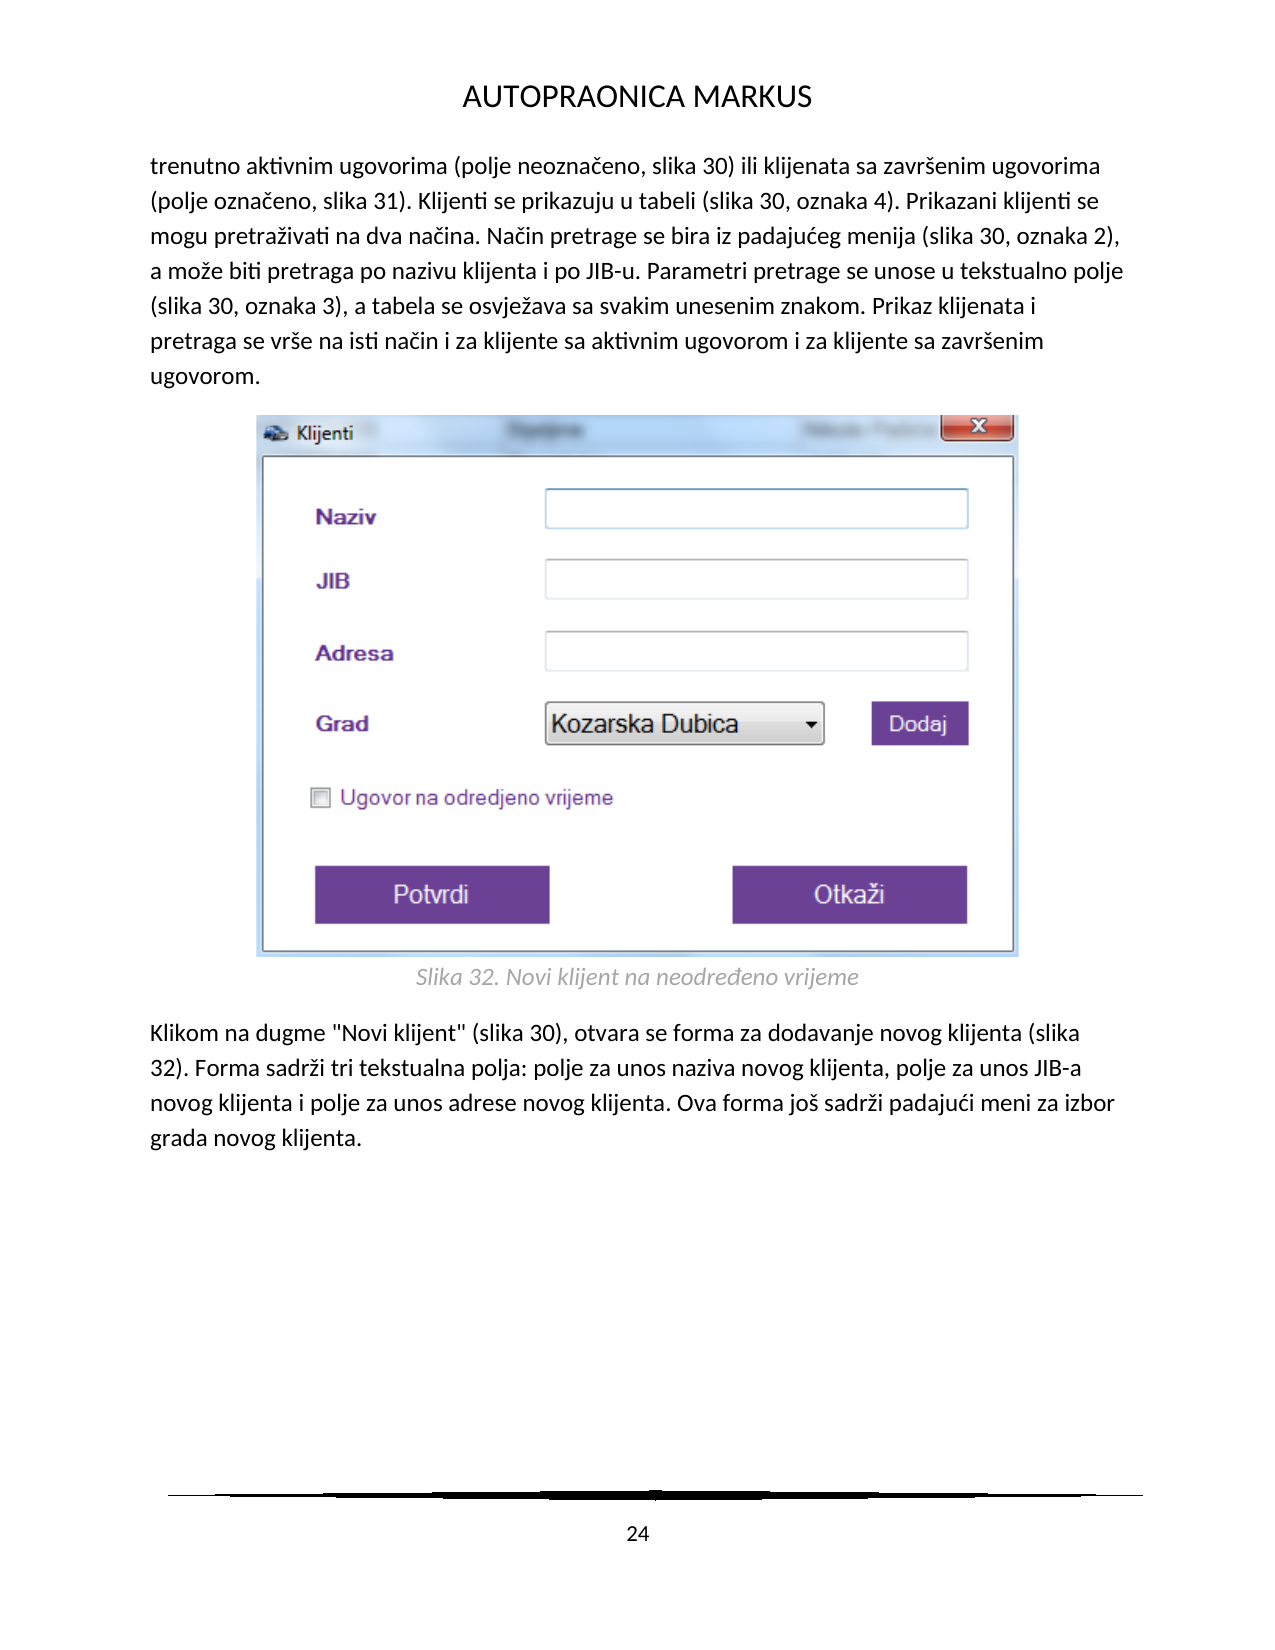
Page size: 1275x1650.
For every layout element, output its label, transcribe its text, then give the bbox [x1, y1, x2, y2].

text Klikom na dugme "Novi klijent" (slika 30), otvara se forma za dodavanje novog klijenta (slika 32). Forma sadrži tri tekstualna polja: polje za unos naziva novog klijenta, polje za unos JIB-a novog klijenta i polje za unos adrese novog klijenta. Ova forma još sadrži padajući meni za izbor grada novog klijenta. [150, 1017, 1125, 1152]
picture [256, 415, 1019, 957]
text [150, 150, 1125, 391]
